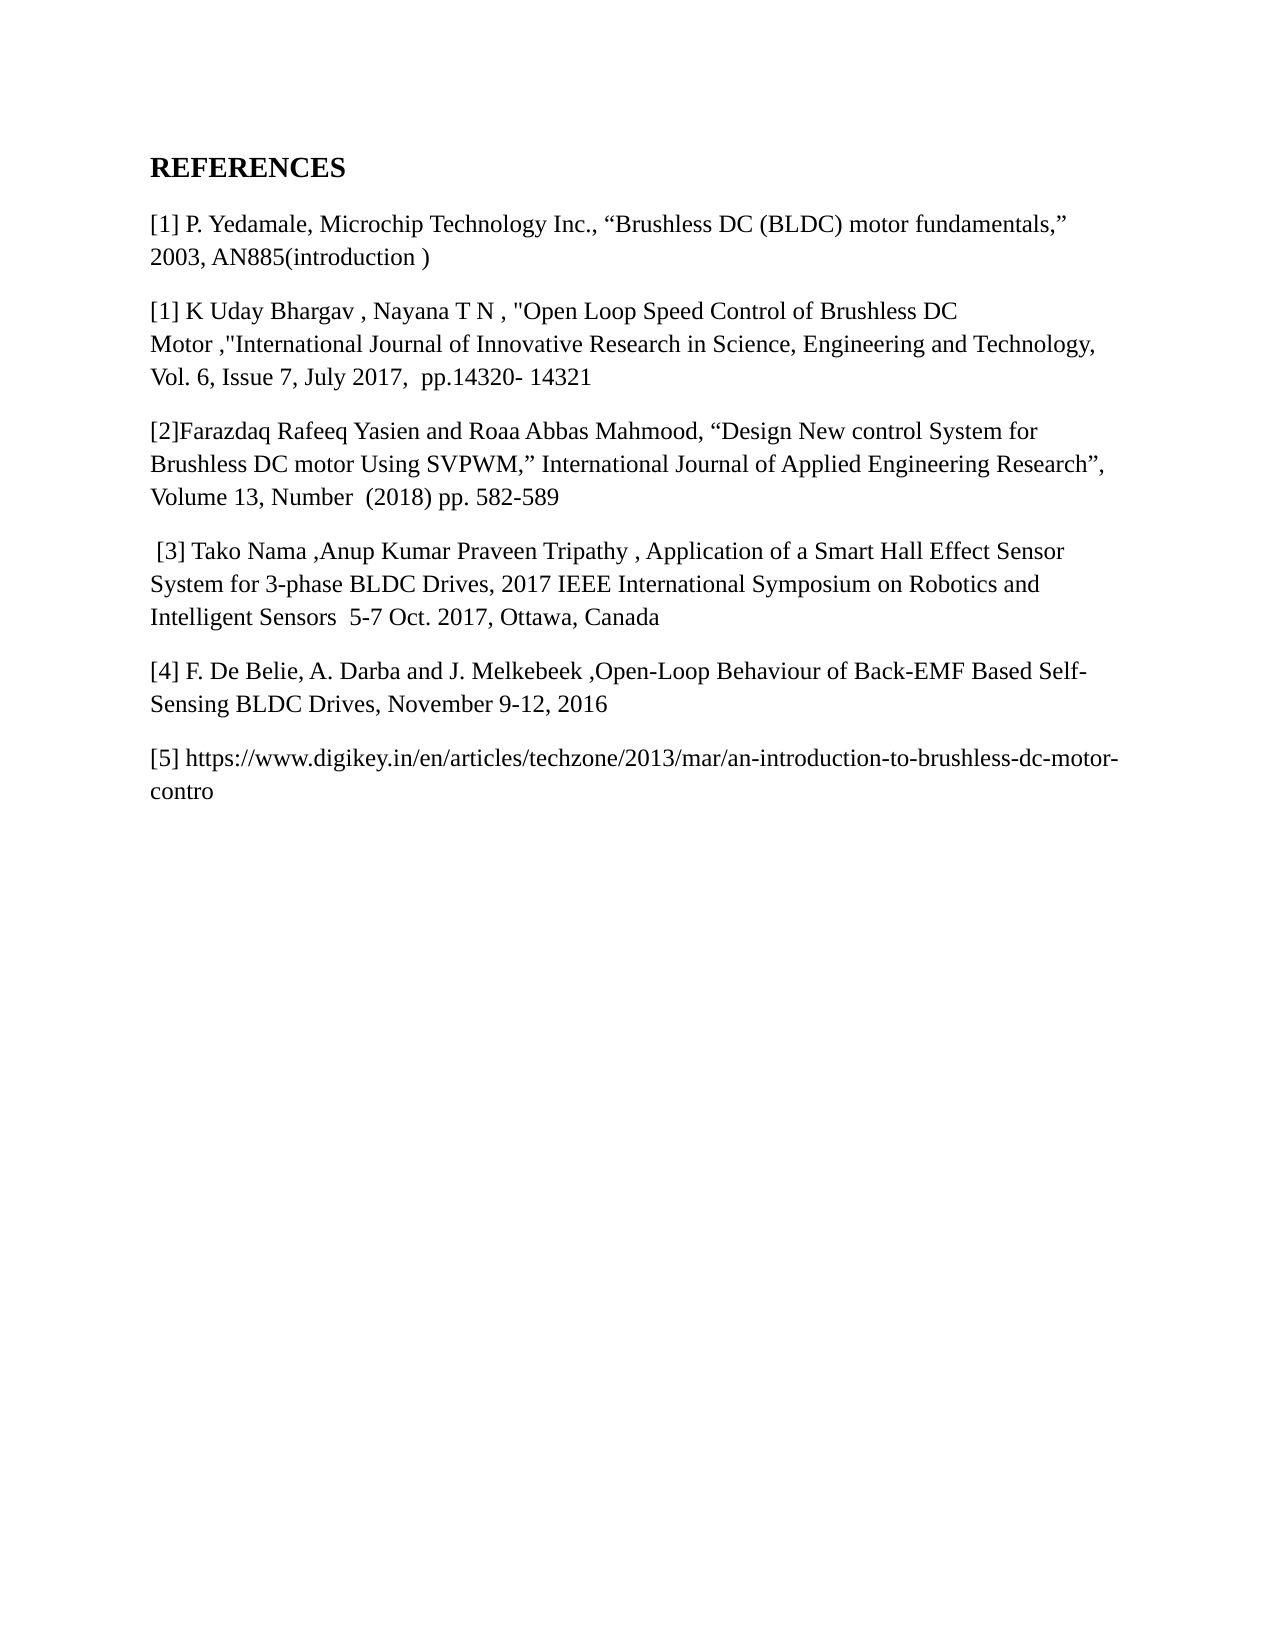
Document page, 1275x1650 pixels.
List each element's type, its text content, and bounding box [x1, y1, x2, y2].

text [4] F. De Belie, A. Darba and J. Melkebeek ,Open-Loop Behaviour of Back-EMF Based Self-Sensing BLDC Drives, November 9-12, 2016 [150, 656, 1125, 718]
text [5] https://www.digikey.in/en/articles/techzone/2013/mar/an-introduction-to-brushless-dc-motor-contro [150, 743, 1125, 804]
text REFERENCES [150, 150, 1125, 183]
text [1] K Uday Bhargav , Nayana T N , "Open Loop Speed Control of Brushless DC Motor ,"International Journal of Innovative Research in Science, Engineering and Technology, Vol. 6, Issue 7, July 2017, pp.14320- 14321 [150, 296, 1125, 391]
text [1] P. Yedamale, Microchip Technology Inc., “Brushless DC (BLDC) motor fundamentals,” 2003, AN885(introduction ) [150, 209, 1125, 271]
text [2]Farazdaq Rafeeq Yasien and Roaa Abbas Mahmood, “Design New control System for Brushless DC motor Using SVPWM,” International Journal of Applied Engineering Research”, Volume 13, Number (2018) pp. 582-589 [150, 416, 1125, 511]
text [3] Tako Nama ,Anup Kumar Praveen Tripathy , Application of a Smart Hall Effect Sensor System for 3-phase BLDC Drives, 2017 IEEE International Symposium on Robotics and Intelligent Sensors 5-7 Oct. 2017, Ottawa, Canada [150, 536, 1125, 631]
